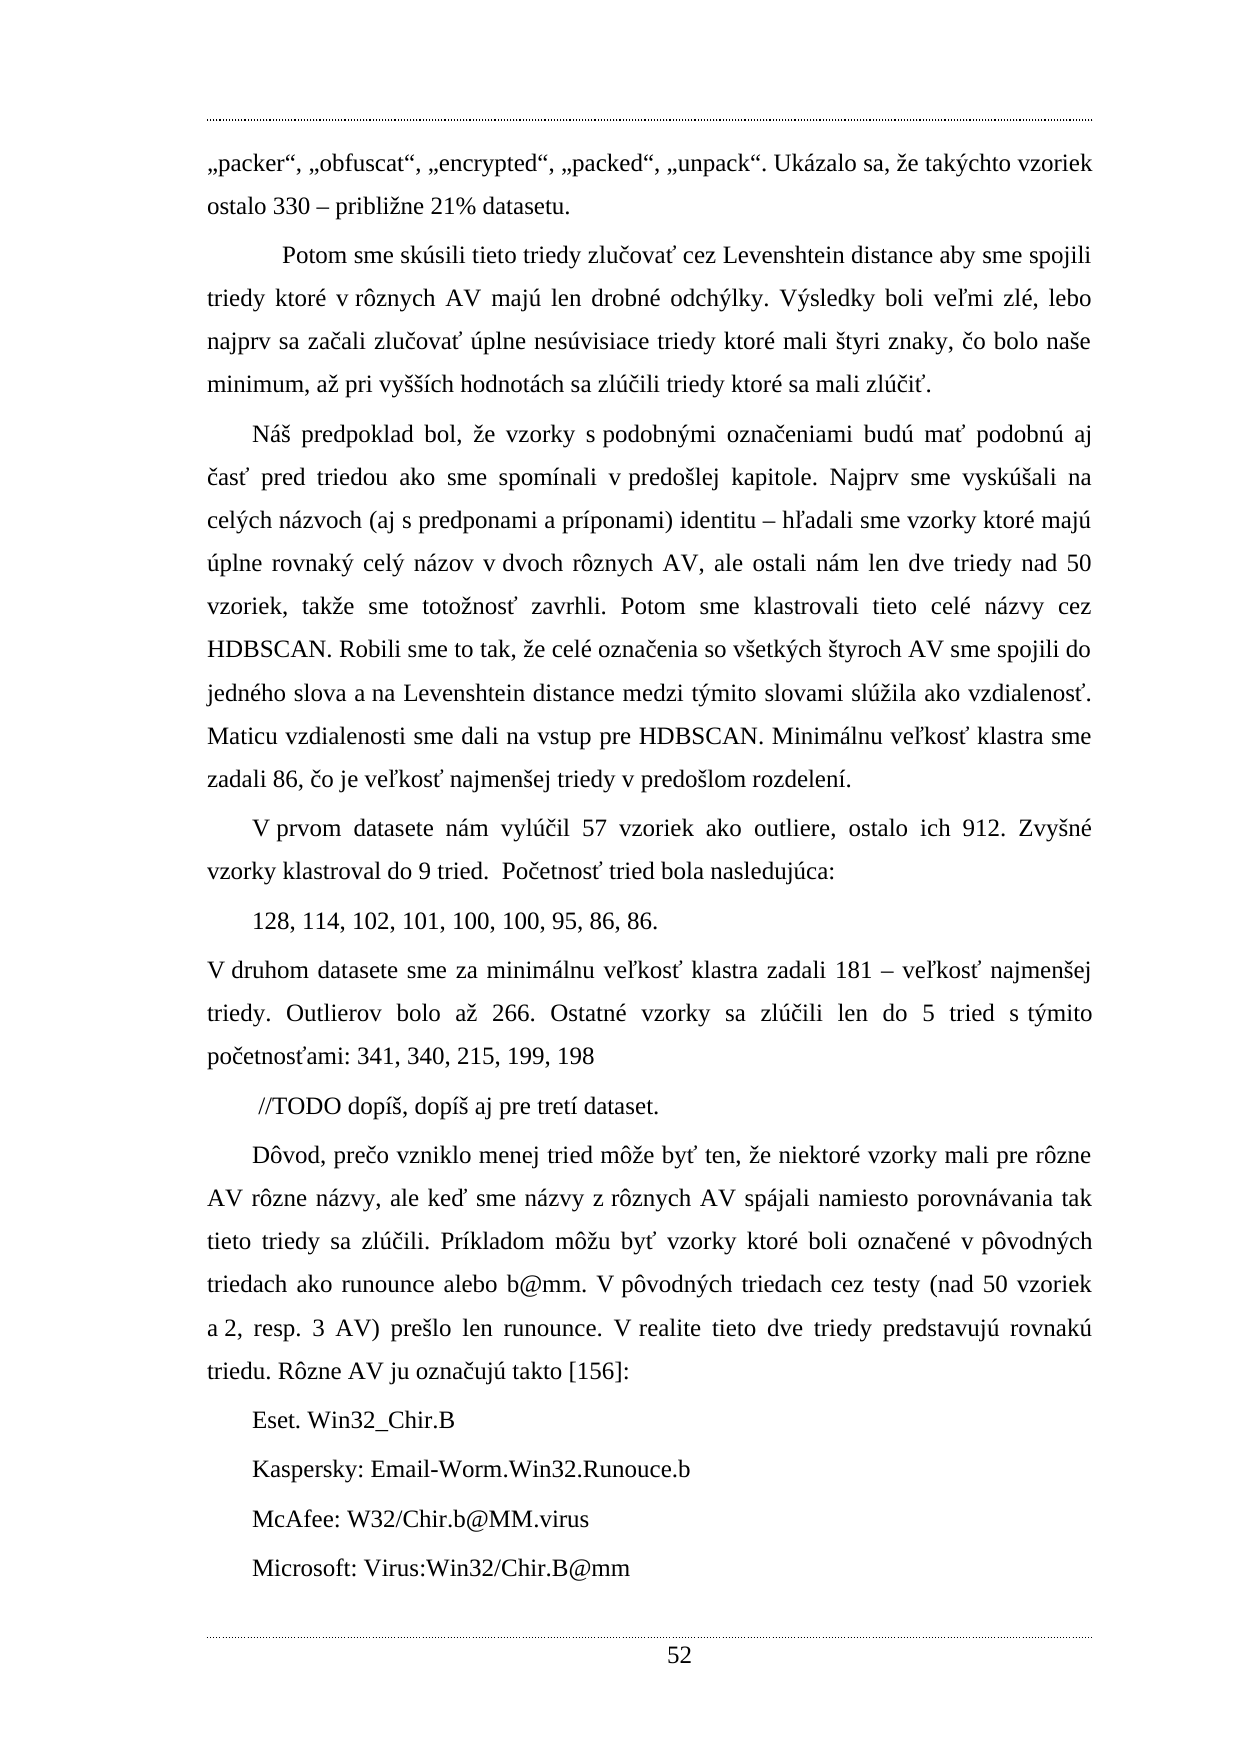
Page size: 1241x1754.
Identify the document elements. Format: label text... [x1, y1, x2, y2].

text V druhom datasete sme za minimálnu veľkosť klastra zadali 181 – veľkosť najmenšej triedy. Outlierov bolo až 266. Ostatné vzorky sa zlúčili len do 5 tried s týmito početnosťami: 341, 340, 215, 199, 198 [207, 955, 1092, 1070]
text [207, 148, 1092, 219]
text Potom sme skúsili tieto triedy zlučovať cez Levenshtein distance aby sme spojili triedy ktoré v rôznych AV majú len drobné odchýlky. Výsledky boli veľmi zlé, lebo najprv sa začali zlučovať úplne nesúvisiace triedy ktoré mali štyri znaky, čo bolo naše minimum, až pri vyšších hodnotách sa zlúčili triedy ktoré sa mali zlúčiť. [207, 240, 1092, 398]
text Dôvod, prečo vzniklo menej tried môže byť ten, že niektoré vzorky mali pre rôzne AV rôzne názvy, ale keď sme názvy z rôznych AV spájali namiesto porovnávania tak tieto triedy sa zlúčili. Príkladom môžu byť vzorky ktoré boli označené v pôvodných triedach ako runounce alebo b@mm. V pôvodných triedach cez testy (nad 50 vzoriek a 2, resp. 3 AV) prešlo len runounce. V realite tieto dve triedy predstavujú rovnakú triedu. Rôzne AV ju označujú takto [156]: [207, 1140, 1092, 1384]
text V prvom datasete nám vylúčil 57 vzoriek ako outliere, ostalo ich 912. Zvyšné vzorky klastroval do 9 tried. Početnosť tried bola nasledujúca: [207, 813, 1092, 885]
text 128, 114, 102, 101, 100, 100, 95, 86, 86. [207, 906, 1092, 934]
text Microsoft: Virus:Win32/Chir.B@mm [207, 1553, 1092, 1582]
text Eset. Win32_Chir.B [207, 1405, 1092, 1434]
text Kaspersky: Email-Worm.Win32.Runouce.b [207, 1454, 1092, 1483]
text //TODO dopíš, dopíš aj pre tretí dataset. [207, 1091, 1092, 1119]
text McAfee: W32/Chir.b@MM.virus [207, 1504, 1092, 1533]
text Náš predpoklad bol, že vzorky s podobnými označeniami budú mať podobnú aj časť pred triedou ako sme spomínali v predošlej kapitole. Najprv sme vyskúšali na celých názvoch (aj s predponami a príponami) identitu – hľadali sme vzorky ktoré majú úplne rovnaký celý názov v dvoch rôznych AV, ale ostali nám len dve triedy nad 50 vzoriek, takže sme totožnosť zavrhli. Potom sme klastrovali tieto celé názvy cez HDBSCAN. Robili sme to tak, že celé označenia so všetkých štyroch AV sme spojili do jedného slova a na Levenshtein distance medzi týmito slovami slúžila ako vzdialenosť. Maticu vzdialenosti sme dali na vstup pre HDBSCAN. Minimálnu veľkosť klastra sme zadali 86, čo je veľkosť najmenšej triedy v predošlom rozdelení. [207, 419, 1092, 793]
